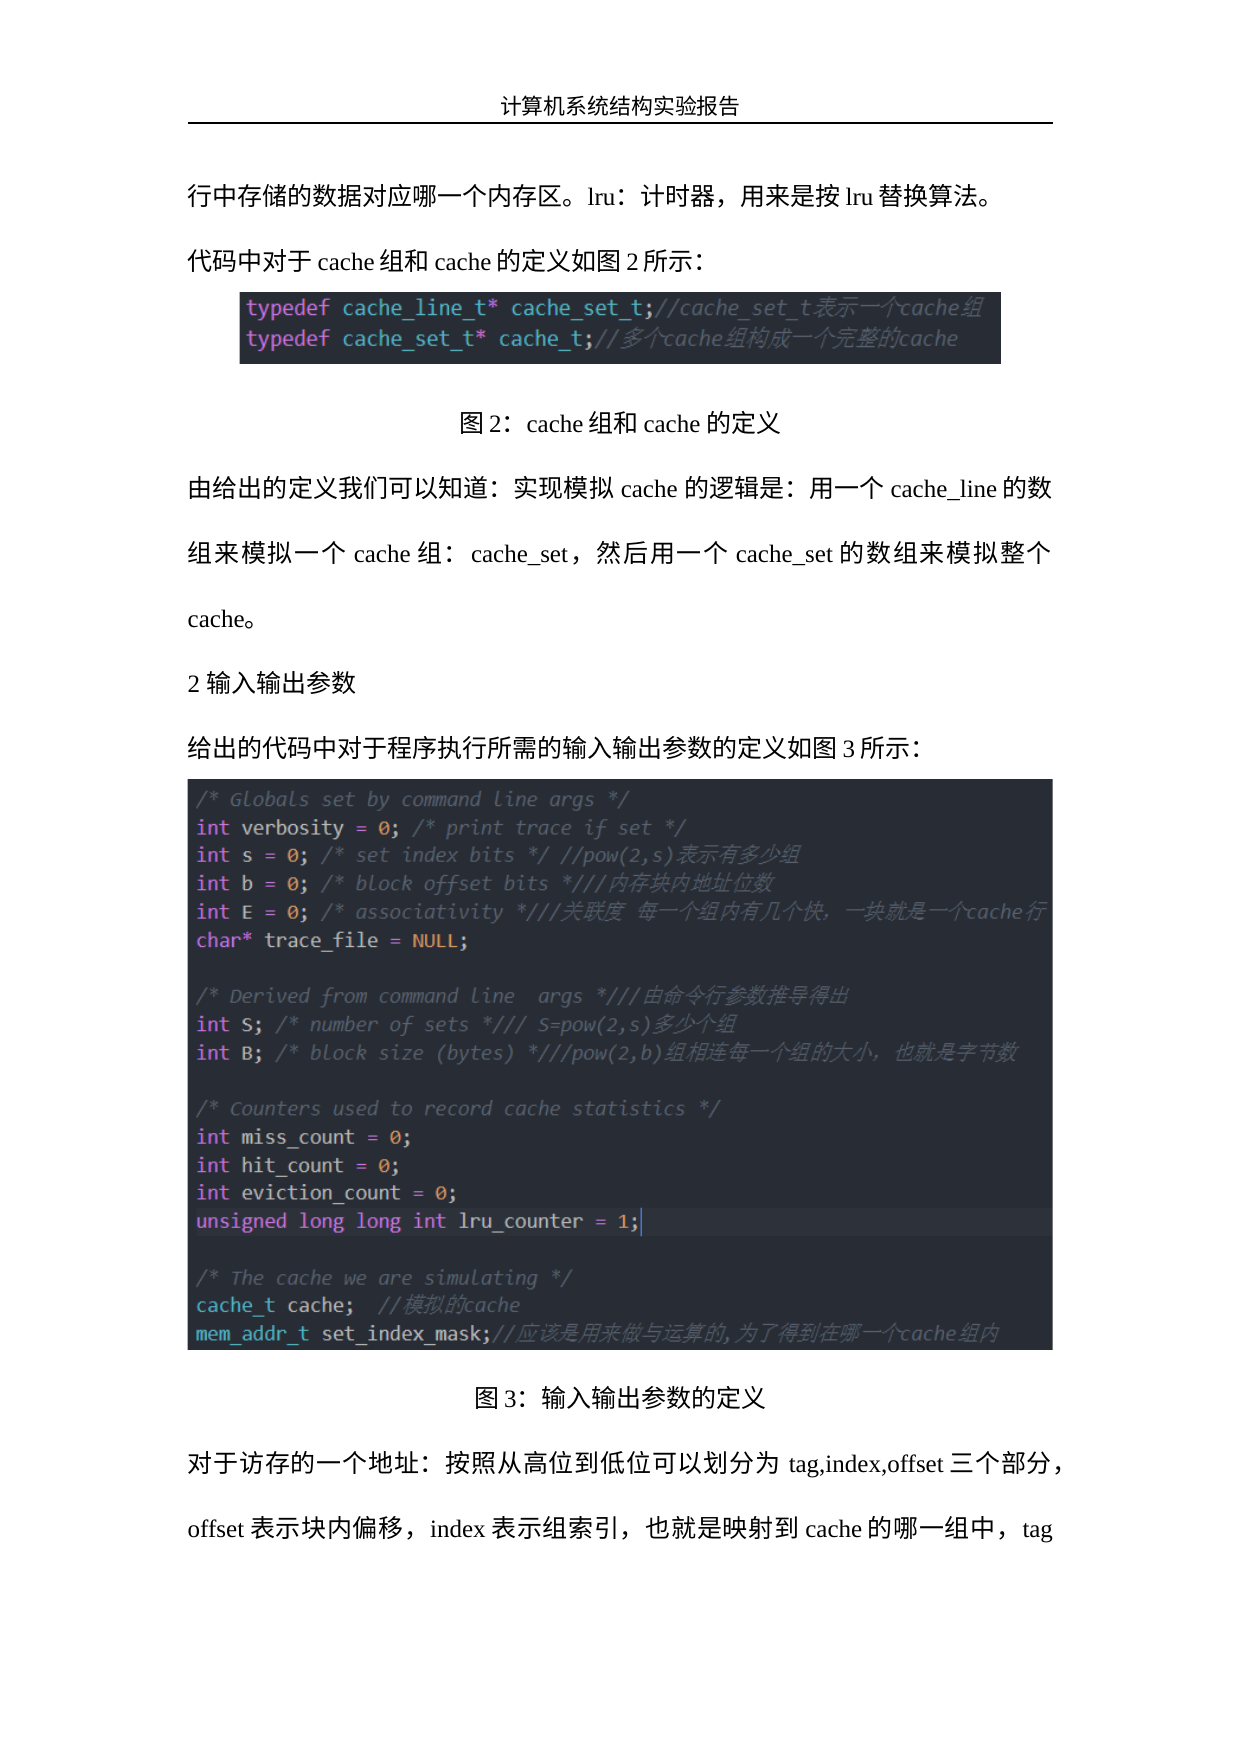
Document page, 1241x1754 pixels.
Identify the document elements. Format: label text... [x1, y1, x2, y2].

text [187, 1429, 1053, 1559]
text 给出的代码中对于程序执行所需的输入输出参数的定义如图3所示： [187, 714, 1053, 779]
picture [187, 779, 1053, 1350]
text 由给出的定义我们可以知道：实现模拟cache 的逻辑是：用一个cache_line的数组来模拟一个cache组：cache_set，然后用一个cache_set的数组来模拟整个cache。 [187, 454, 1053, 649]
picture [239, 292, 1001, 364]
text 图2：cache组和cache 的定义 [187, 389, 1053, 454]
text 2 输入输出参数 [187, 649, 1053, 714]
text 代码中对于cache组和cache的定义如图2所示： [187, 227, 1053, 292]
text 图3：输入输出参数的定义 [187, 1364, 1053, 1429]
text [187, 162, 1053, 227]
